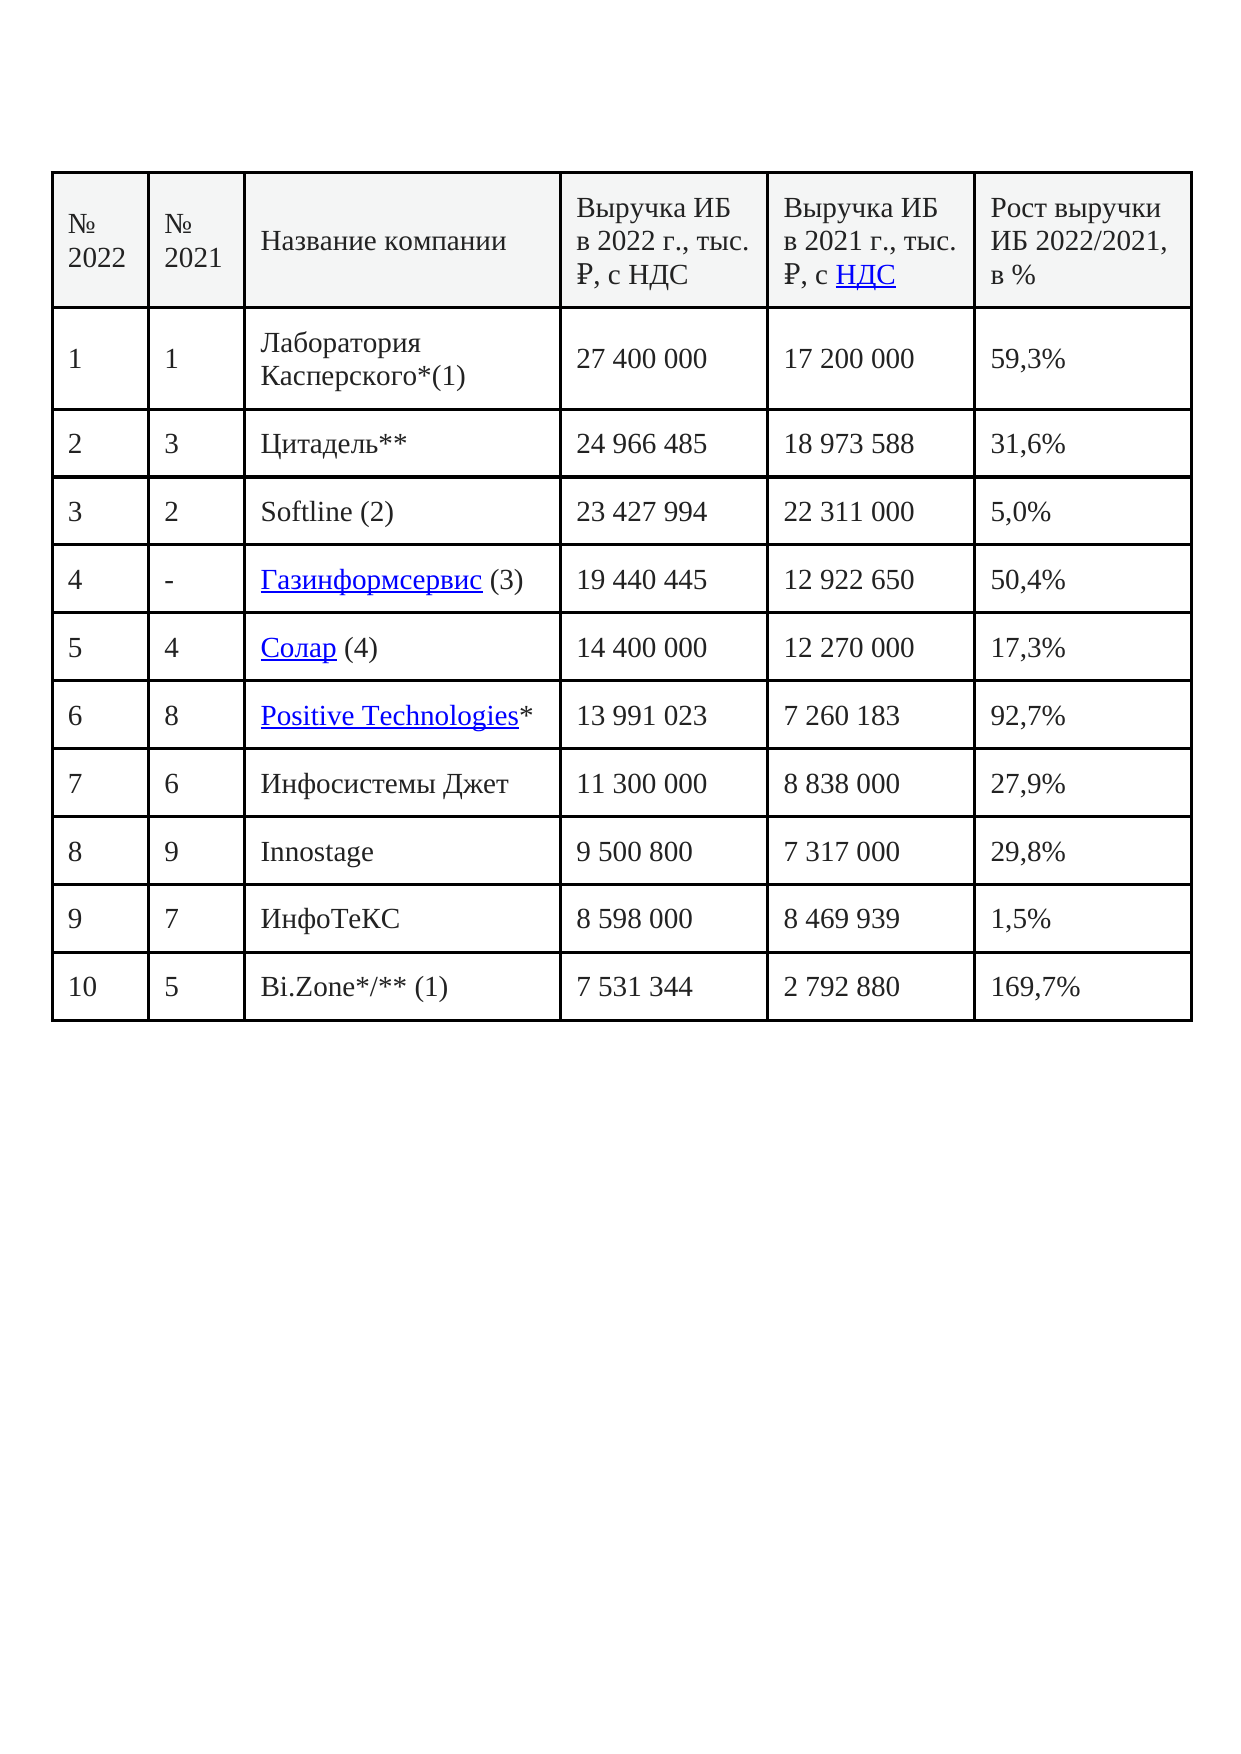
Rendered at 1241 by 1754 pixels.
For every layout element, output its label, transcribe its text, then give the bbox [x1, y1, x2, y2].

table_cell 7 260 183 [769, 682, 973, 747]
table_cell 14 400 000 [562, 614, 766, 679]
table_cell 169,7% [976, 954, 1190, 1019]
table_header Выручка ИБ в 2022 г., тыс. ₽, c НДС [562, 174, 766, 306]
table_cell Инфосистемы Джет [246, 750, 559, 815]
table_cell 23 427 994 [562, 479, 766, 543]
table_cell 3 [150, 411, 243, 475]
table_cell Positive Technologies* [246, 682, 559, 747]
table_cell 5,0% [976, 479, 1190, 543]
table_cell 7 531 344 [562, 954, 766, 1019]
table_cell 17 200 000 [769, 309, 973, 407]
table_cell Bi.Zone*/** (1) [246, 954, 559, 1019]
table_header Выручка ИБ в 2021 г., тыс. ₽, c НДС [769, 174, 973, 306]
table_header № 2021 [150, 174, 243, 306]
table_cell 9 500 800 [562, 818, 766, 883]
table_cell 92,7% [976, 682, 1190, 747]
table_cell Лаборатория Касперского*(1) [246, 309, 559, 407]
table_cell 8 838 000 [769, 750, 973, 815]
table_cell 6 [150, 750, 243, 815]
table_cell 19 440 445 [562, 546, 766, 611]
table_cell 5 [54, 614, 147, 679]
table_cell 10 [54, 954, 147, 1019]
table_cell 1 [54, 309, 147, 407]
table_cell 4 [54, 546, 147, 611]
table_cell 2 [54, 411, 147, 475]
table_cell Солар (4) [246, 614, 559, 679]
table_cell Softline (2) [246, 479, 559, 543]
table_cell 8 598 000 [562, 886, 766, 951]
table_cell ИнфоТеКС [246, 886, 559, 951]
table_cell 12 922 650 [769, 546, 973, 611]
table_cell 9 [150, 818, 243, 883]
table_cell Газинформсервис (3) [246, 546, 559, 611]
table_cell 8 [150, 682, 243, 747]
table_cell 1 [150, 309, 243, 407]
table_cell 4 [150, 614, 243, 679]
table_cell 7 [54, 750, 147, 815]
table_cell 13 991 023 [562, 682, 766, 747]
table_cell 18 973 588 [769, 411, 973, 475]
table_cell 6 [54, 682, 147, 747]
table_cell 5 [150, 954, 243, 1019]
table_cell 27,9% [976, 750, 1190, 815]
table_cell 8 [54, 818, 147, 883]
table_cell Цитадель** [246, 411, 559, 475]
table_cell 22 311 000 [769, 479, 973, 543]
table_cell Innostage [246, 818, 559, 883]
table_cell 29,8% [976, 818, 1190, 883]
table_cell 9 [54, 886, 147, 951]
table_header Рост выручки ИБ 2022/2021, в % [976, 174, 1190, 306]
table_cell 31,6% [976, 411, 1190, 475]
table_cell 59,3% [976, 309, 1190, 407]
table_cell 3 [54, 479, 147, 543]
table_cell 2 [150, 479, 243, 543]
table_header № 2022 [54, 174, 147, 306]
table_cell 8 469 939 [769, 886, 973, 951]
table_cell 7 [150, 886, 243, 951]
table_cell 7 317 000 [769, 818, 973, 883]
table_cell 17,3% [976, 614, 1190, 679]
table_cell 12 270 000 [769, 614, 973, 679]
table_cell 2 792 880 [769, 954, 973, 1019]
table_cell 27 400 000 [562, 309, 766, 407]
table_header Название компании [246, 174, 559, 306]
table_cell 11 300 000 [562, 750, 766, 815]
table_cell 50,4% [976, 546, 1190, 611]
table_cell 24 966 485 [562, 411, 766, 475]
table_cell - [150, 546, 243, 611]
table_cell 1,5% [976, 886, 1190, 951]
